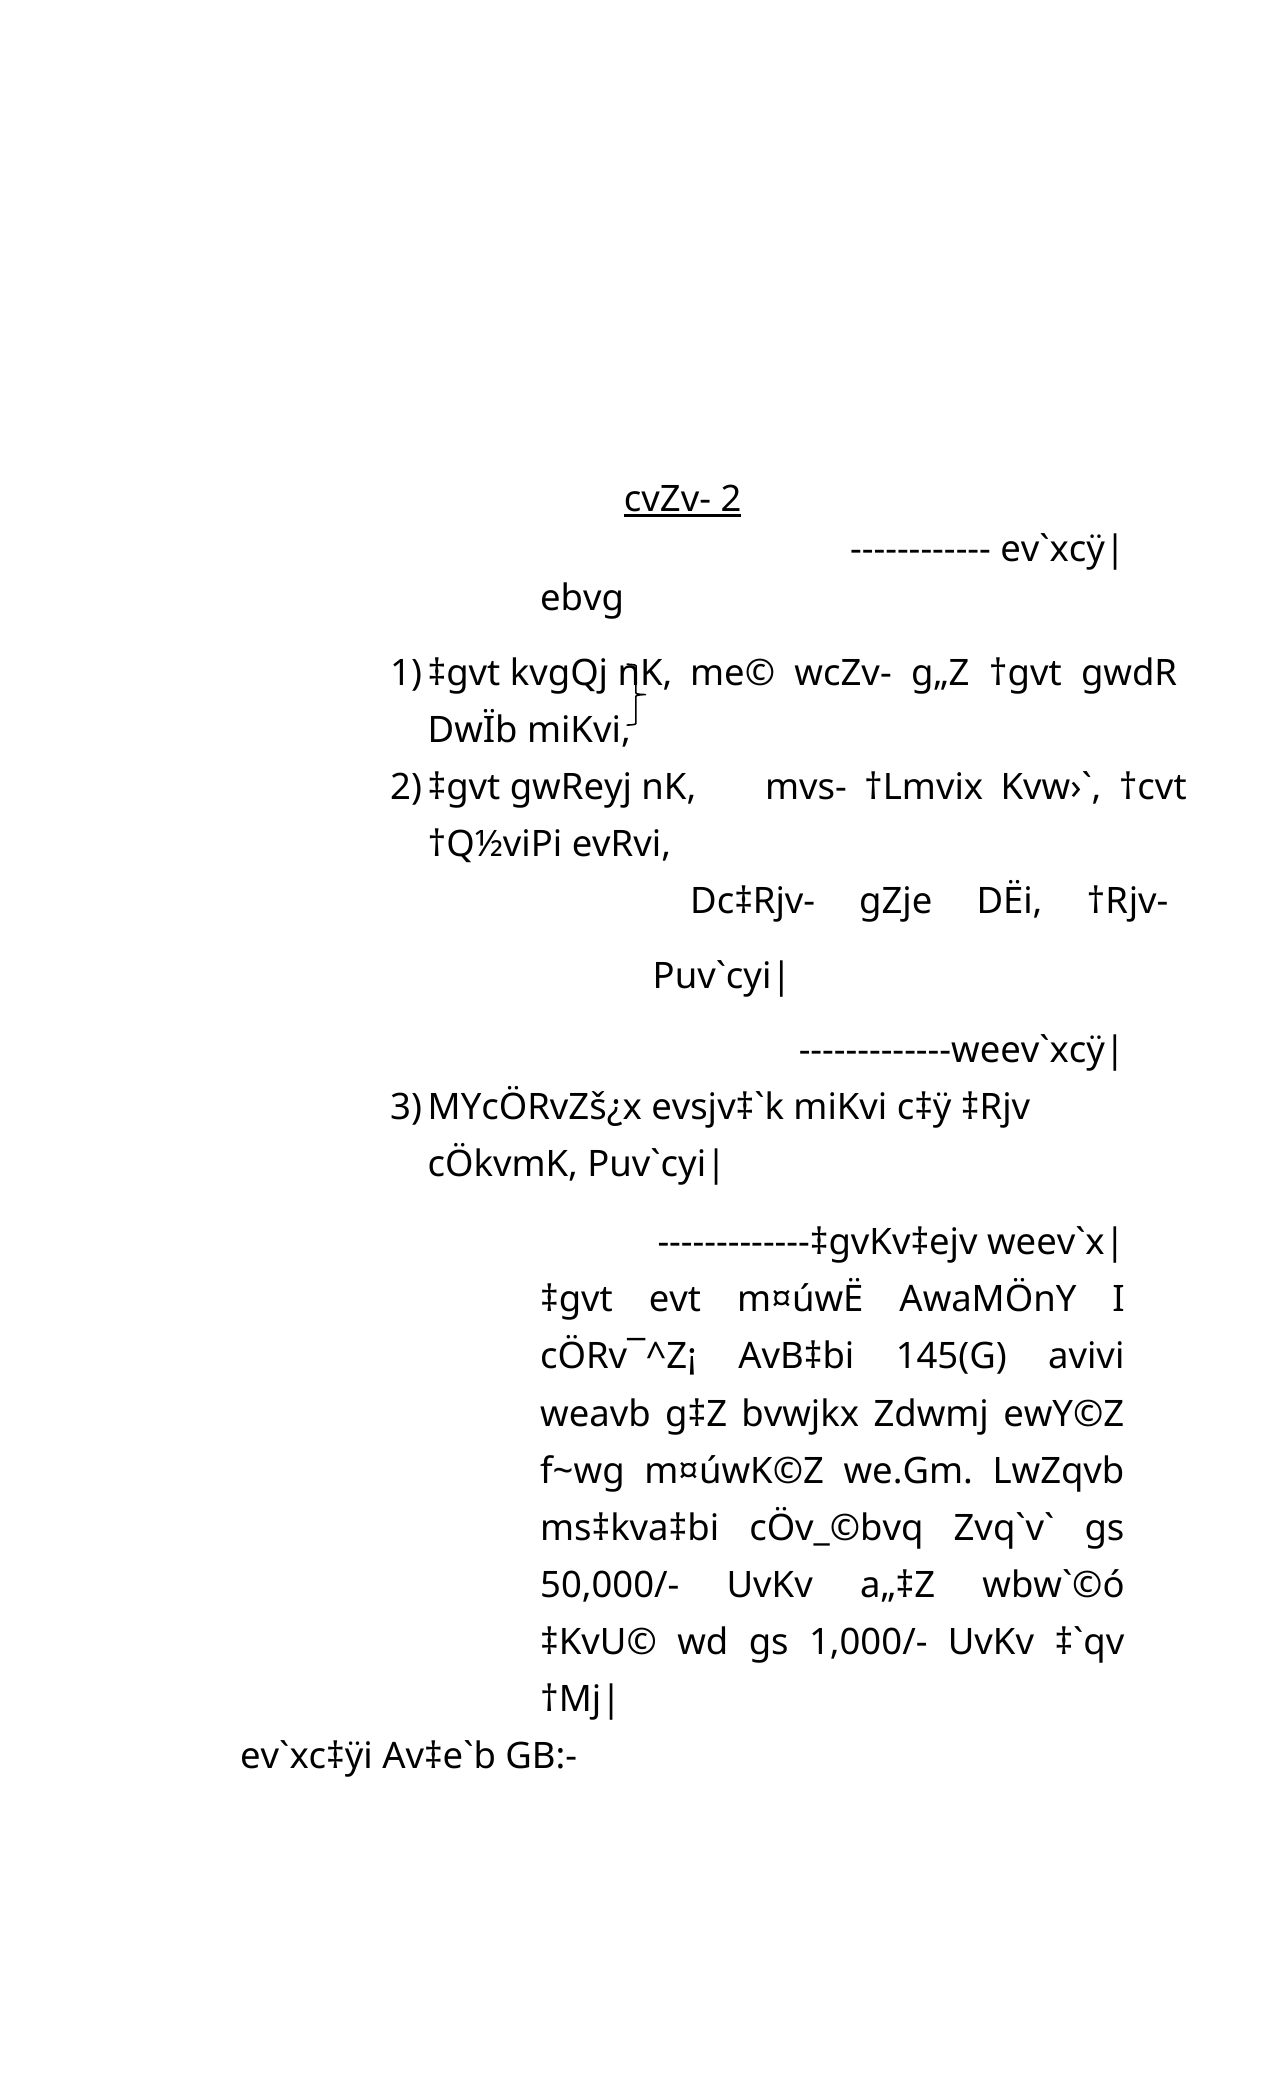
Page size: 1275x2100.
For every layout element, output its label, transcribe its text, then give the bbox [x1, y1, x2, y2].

list ‡gvt kvgQj nK, me© wcZv- g„Z †gvt gwdR DwÏb miKvi, [390, 646, 1177, 753]
text ------------ ev`xcÿ| [240, 522, 1125, 572]
text ‡gvt evt m¤úwË AwaMÖnY I cÖRv¯^Z¡ AvB‡bi 145(G) avivi weavb g‡Z bvwjkx Zdwmj ewY©Z f~wg m¤úwK©Z we.Gm. LwZqvb ms‡kva‡bi cÖv_©bvq Zvq`v` gs 50,000/- UvKv a„‡Z wbw`©ó ‡KvU© wd gs 1,000/- UvKv ‡`qv †Mj| [540, 1273, 1125, 1722]
list MYcÖRvZš¿x evsjv‡`k miKvi c‡ÿ ‡Rjv cÖkvmK, Puv`cyi| [390, 1081, 1125, 1187]
text -------------weev`xcÿ| [240, 1024, 1125, 1073]
text ebvg [465, 572, 1125, 622]
text ev`xc‡ÿi Av‡e`b GB:- [240, 1729, 1125, 1779]
text -------------‡gvKv‡ejv weev`x| [240, 1216, 1125, 1265]
list ‡gvt gwReyj nK, mvs- †Lmvix Kvw›`, †cvt †Q½viPi evRvi, [390, 761, 1187, 867]
list Dc‡Rjv- gZje DËi, †Rjv- Puv`cyi| [652, 875, 1168, 999]
